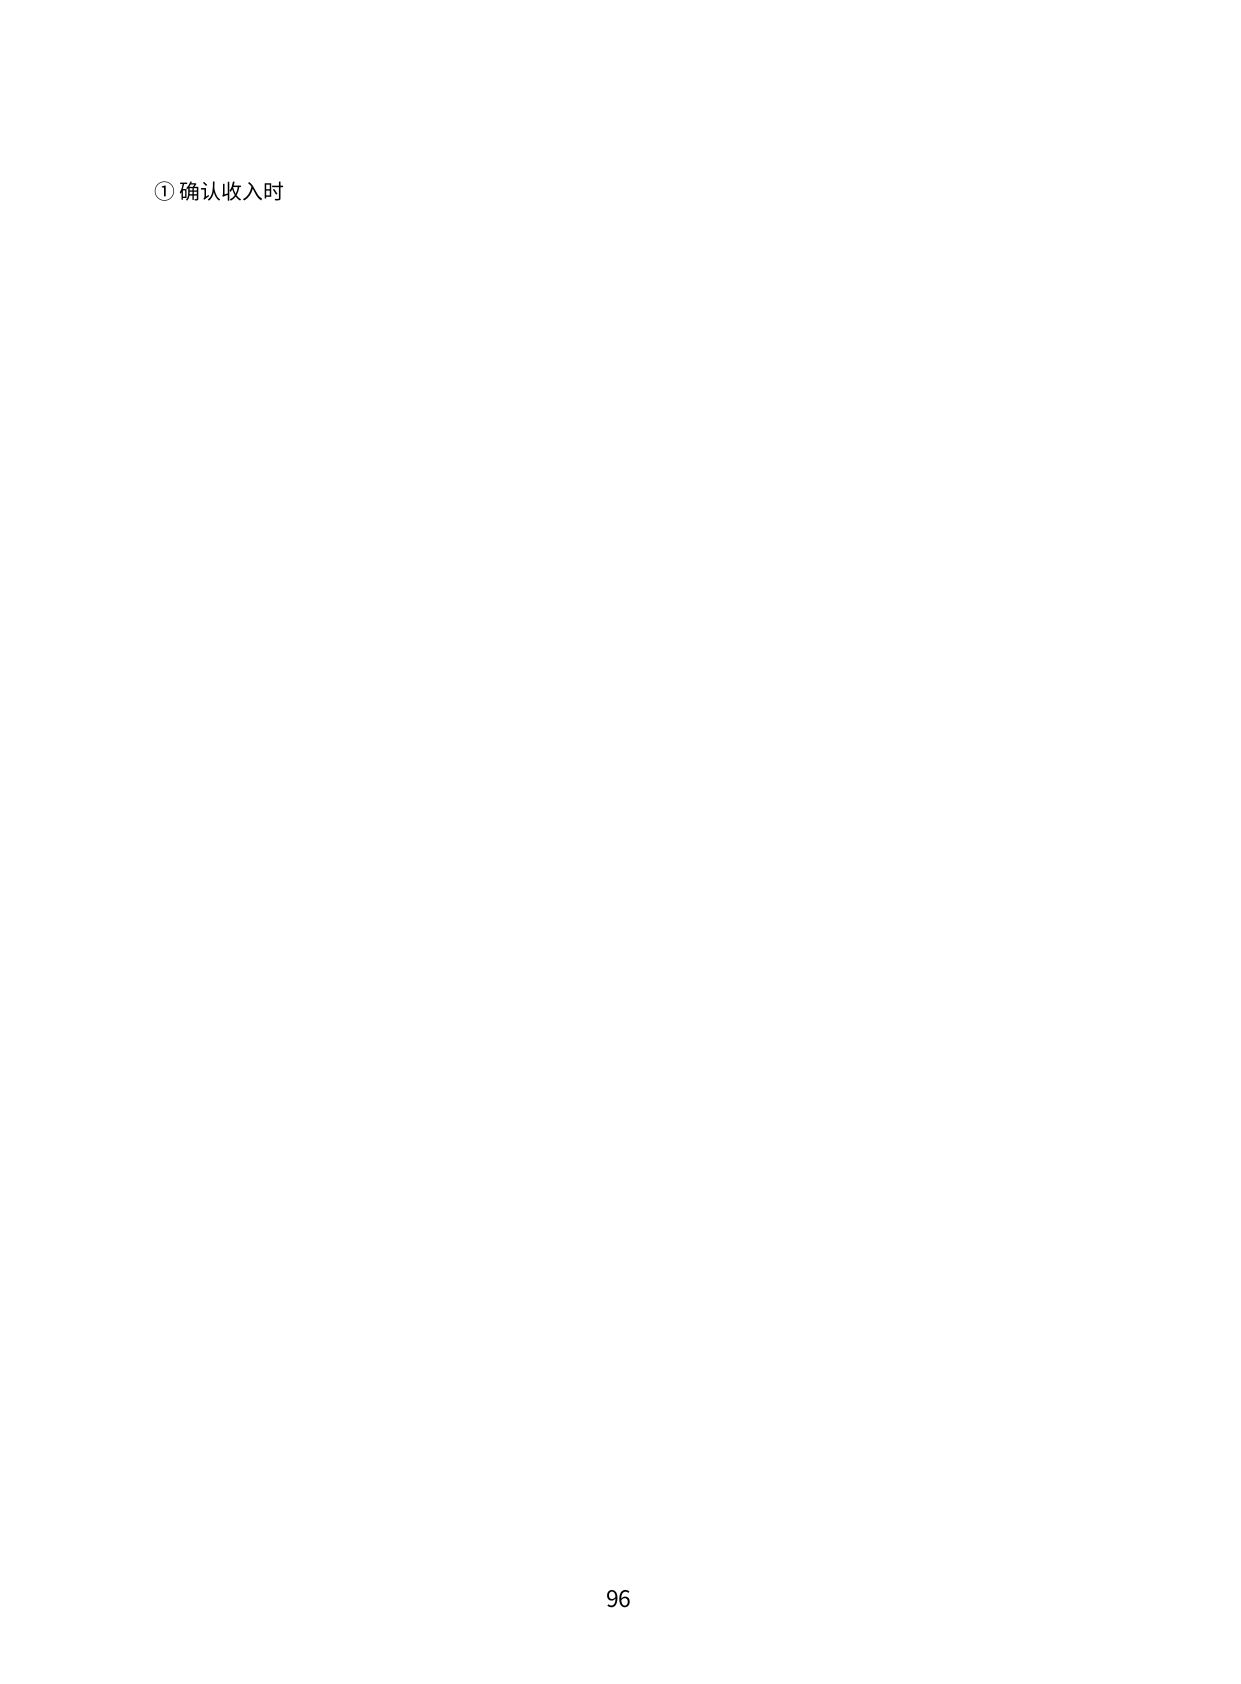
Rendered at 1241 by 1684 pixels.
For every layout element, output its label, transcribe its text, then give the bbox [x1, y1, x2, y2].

text ①确认收入时 [154, 175, 1203, 205]
